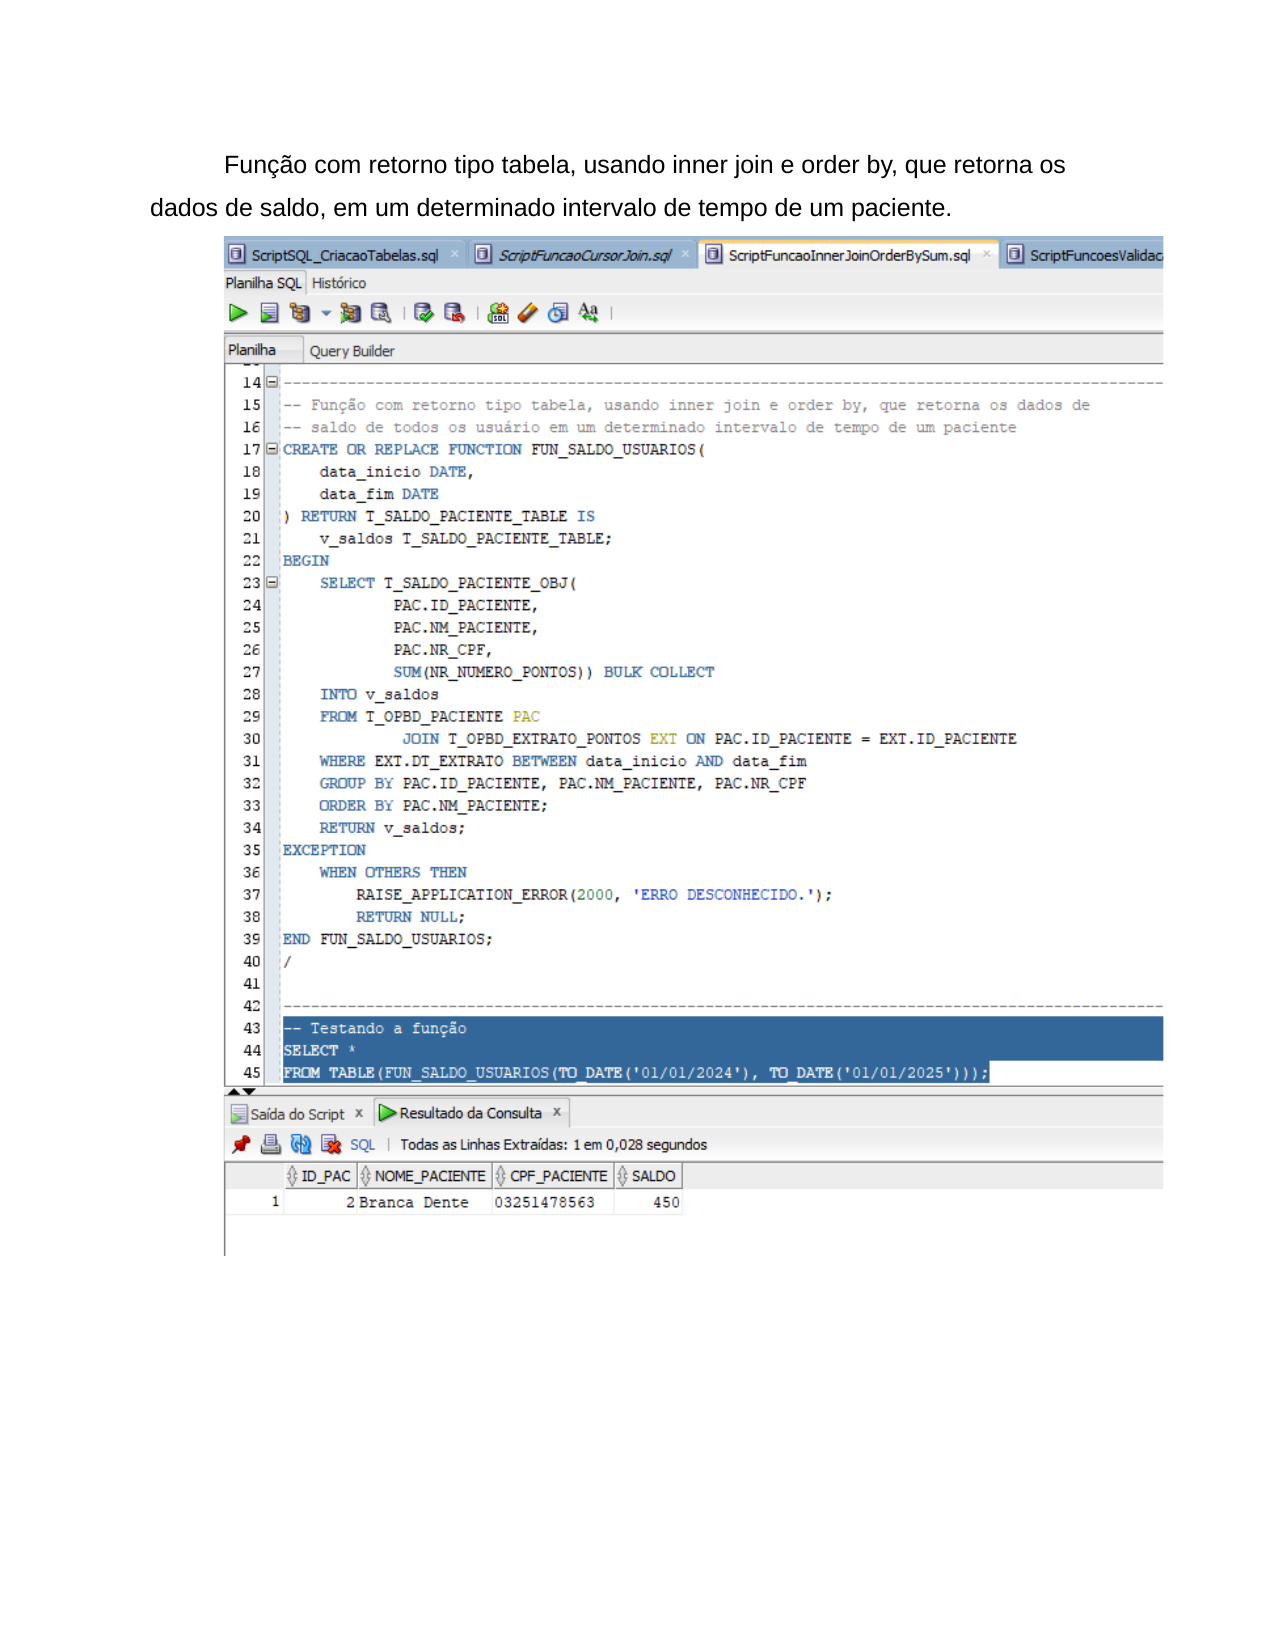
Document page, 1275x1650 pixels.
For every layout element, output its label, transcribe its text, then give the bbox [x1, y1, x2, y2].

picture [223, 236, 1164, 1256]
text Função com retorno tipo tabela, usando inner join e order by, que retorna os dados de saldo, em um determinado intervalo de tempo de um paciente. [150, 150, 1125, 222]
